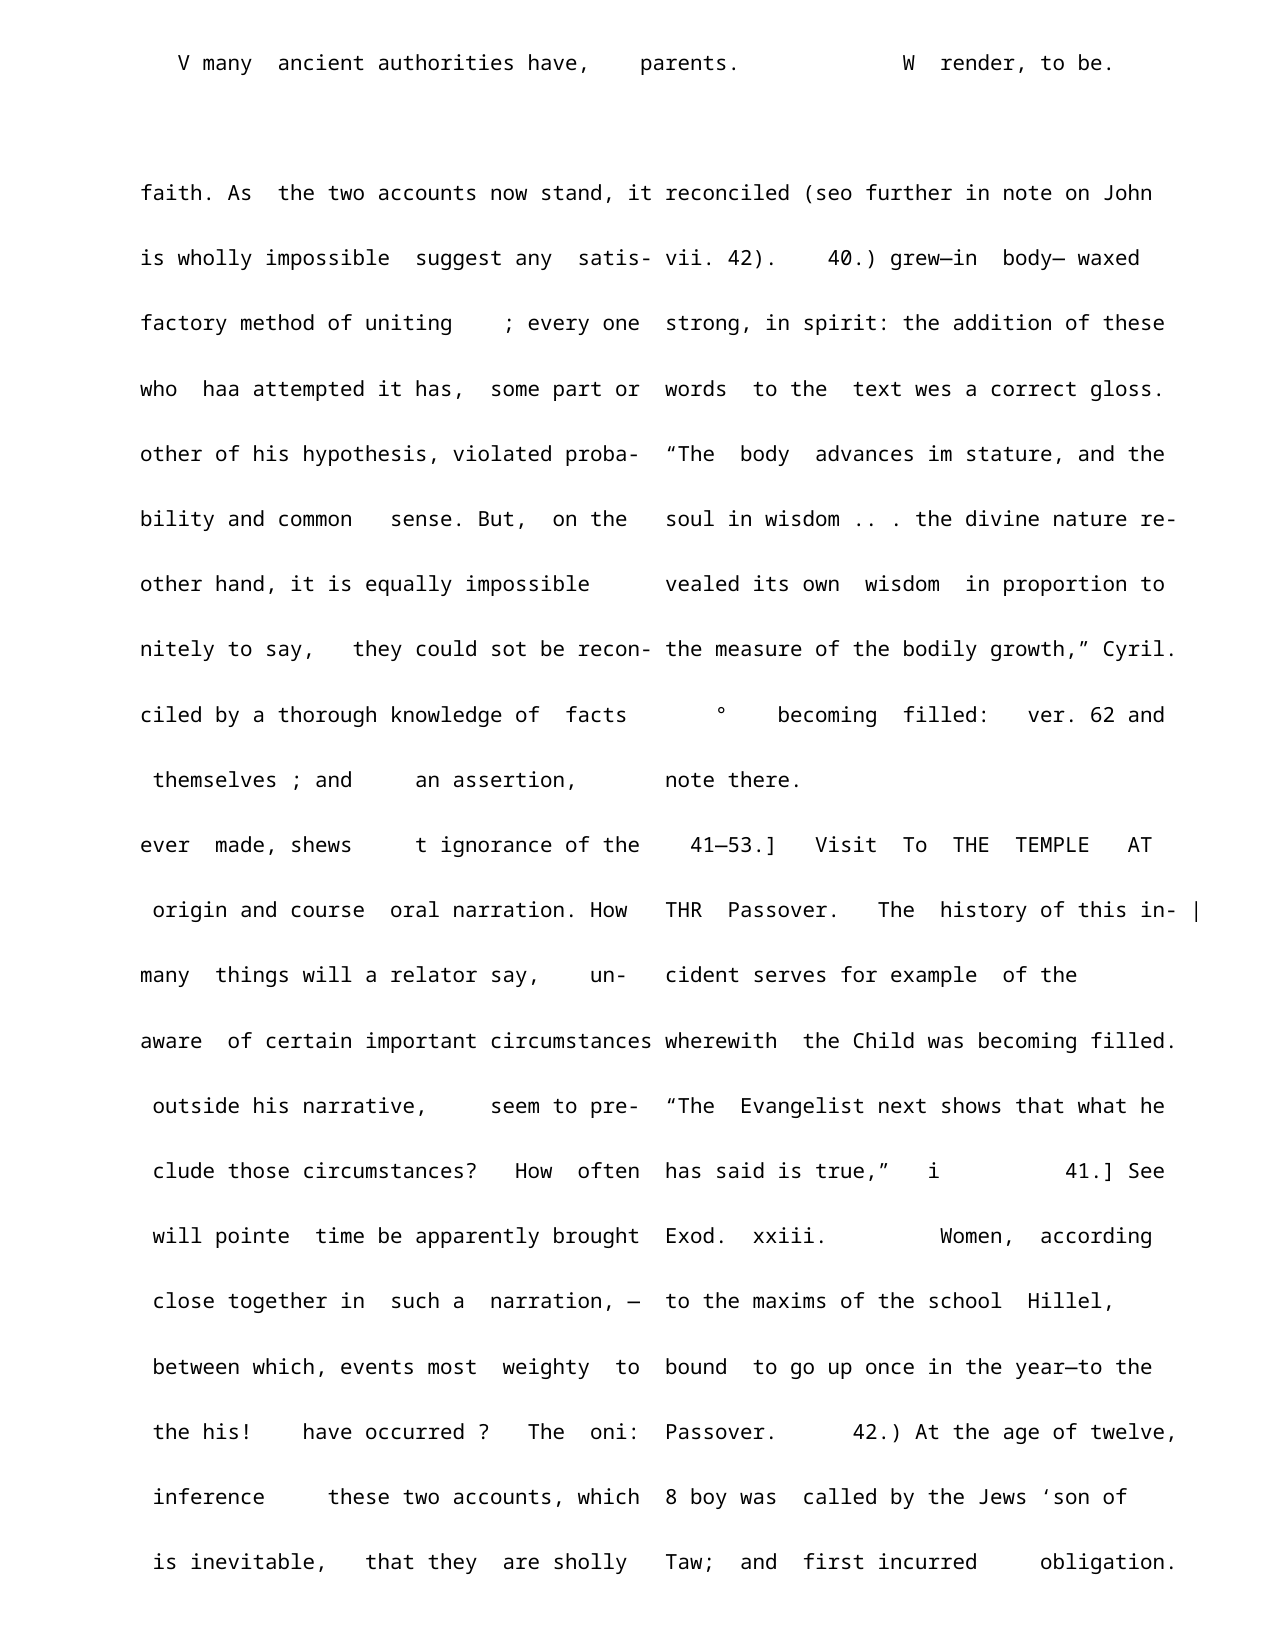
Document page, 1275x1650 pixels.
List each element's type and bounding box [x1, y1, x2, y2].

text [15, 15, 1260, 1608]
